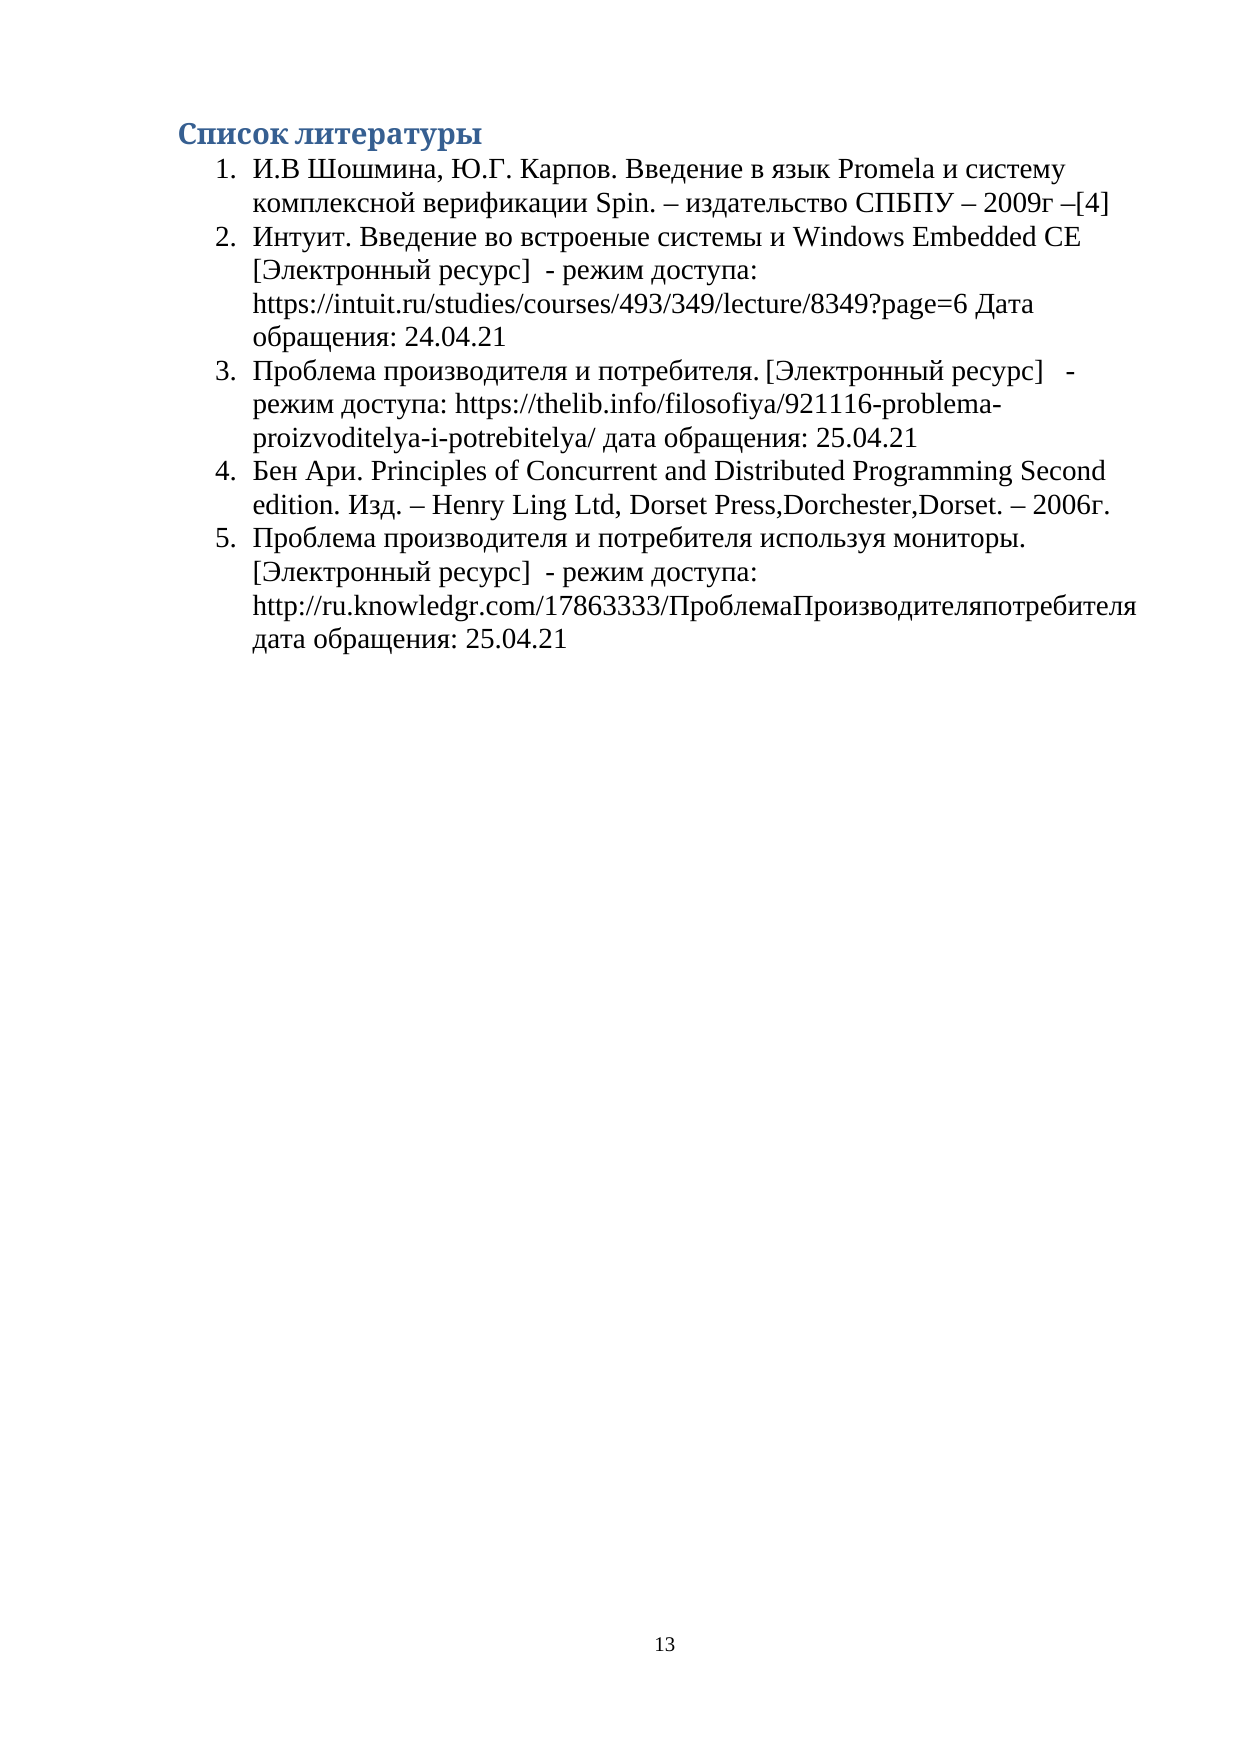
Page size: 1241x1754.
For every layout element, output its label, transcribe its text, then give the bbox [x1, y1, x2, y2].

list Интуит. Введение во встроеные системы и Windows Embedded CE [Электронный ресурс] - режим доступа: https://intuit.ru/studies/courses/493/349/lecture/8349?page=6 Дата обращения: 24.04.21 [215, 219, 1152, 353]
subtitle Список литературы [177, 118, 1152, 152]
list Бен Ари. Principles of Concurrent and Distributed Programming Second edition. Изд. – Henry Ling Ltd, Dorset Press,Dorchester,Dorset. – 2006г. [215, 453, 1152, 521]
list Проблема производителя и потребителя. [Электронный ресурс] - режим доступа: https://thelib.info/filosofiya/921116-problema-proizvoditelya-i-potrebitelya/ дата обращения: 25.04.21 [215, 353, 1152, 453]
list И.В Шошмина, Ю.Г. Карпов. Введение в язык Promela и систему комплексной верификации Spin. – издательство СПБПУ – 2009г –[4] [215, 152, 1152, 219]
list Проблема производителя и потребителя используя мониторы. [Электронный ресурс] - режим доступа: http://ru.knowledgr.com/17863333/ПроблемаПроизводителяпотребителя дата обращения: 25.04.21 [215, 521, 1152, 655]
